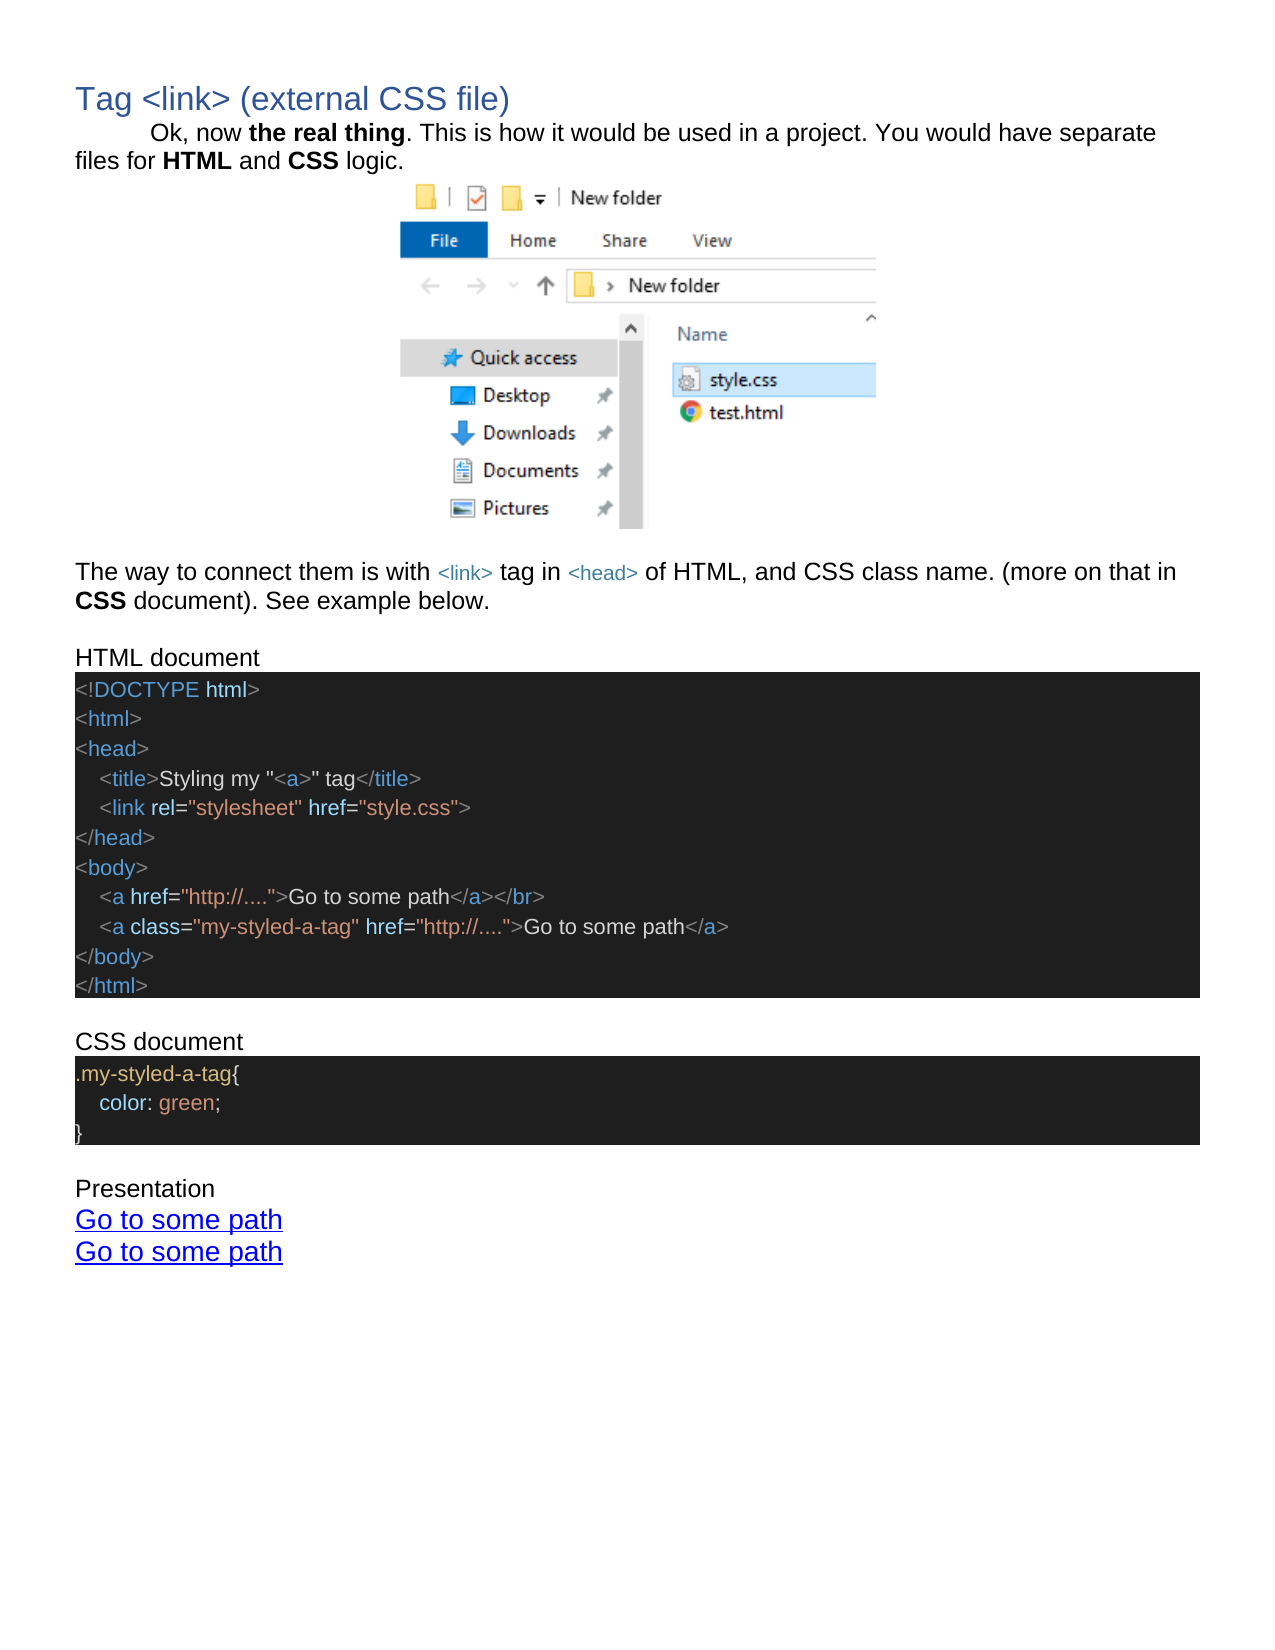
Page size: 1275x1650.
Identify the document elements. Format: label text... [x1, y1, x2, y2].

text </head> [75, 820, 1200, 850]
text Go to some path Go to some path [75, 1203, 1200, 1267]
text </body> [75, 939, 1200, 969]
text <a class="my-styled-a-tag" href="http://....">Go to some path</a> [75, 909, 1200, 939]
text <head> [75, 731, 1200, 761]
text <a href="http://....">Go to some path</a></br> [75, 880, 1200, 909]
text color: green; [75, 1086, 1200, 1115]
picture [399, 175, 876, 529]
text <link rel="stylesheet" href="style.css"> [75, 791, 1200, 820]
text .my-styled-a-tag{ [75, 1056, 1200, 1086]
subtitle Tag <link> (external CSS file) [75, 79, 1200, 118]
text Ok, now the real thing. This is how it would be used in a project. You would have separate files for HTML and CSS logic. [75, 118, 1200, 175]
text <html> [75, 702, 1200, 731]
text </html> [75, 969, 1200, 998]
text The way to connect them is with <link> tag in <head> of HTML, and CSS class name. (more on that in CSS document). See example below. [75, 557, 1200, 614]
text Presentation [75, 1174, 1200, 1203]
text <title>Styling my "<a>" tag</title> [75, 761, 1200, 791]
text CSS document [75, 1027, 1200, 1056]
text <body> [75, 850, 1200, 880]
text <!DOCTYPE html> [75, 672, 1200, 702]
text HTML document [75, 643, 1200, 672]
text } [75, 1115, 1200, 1145]
